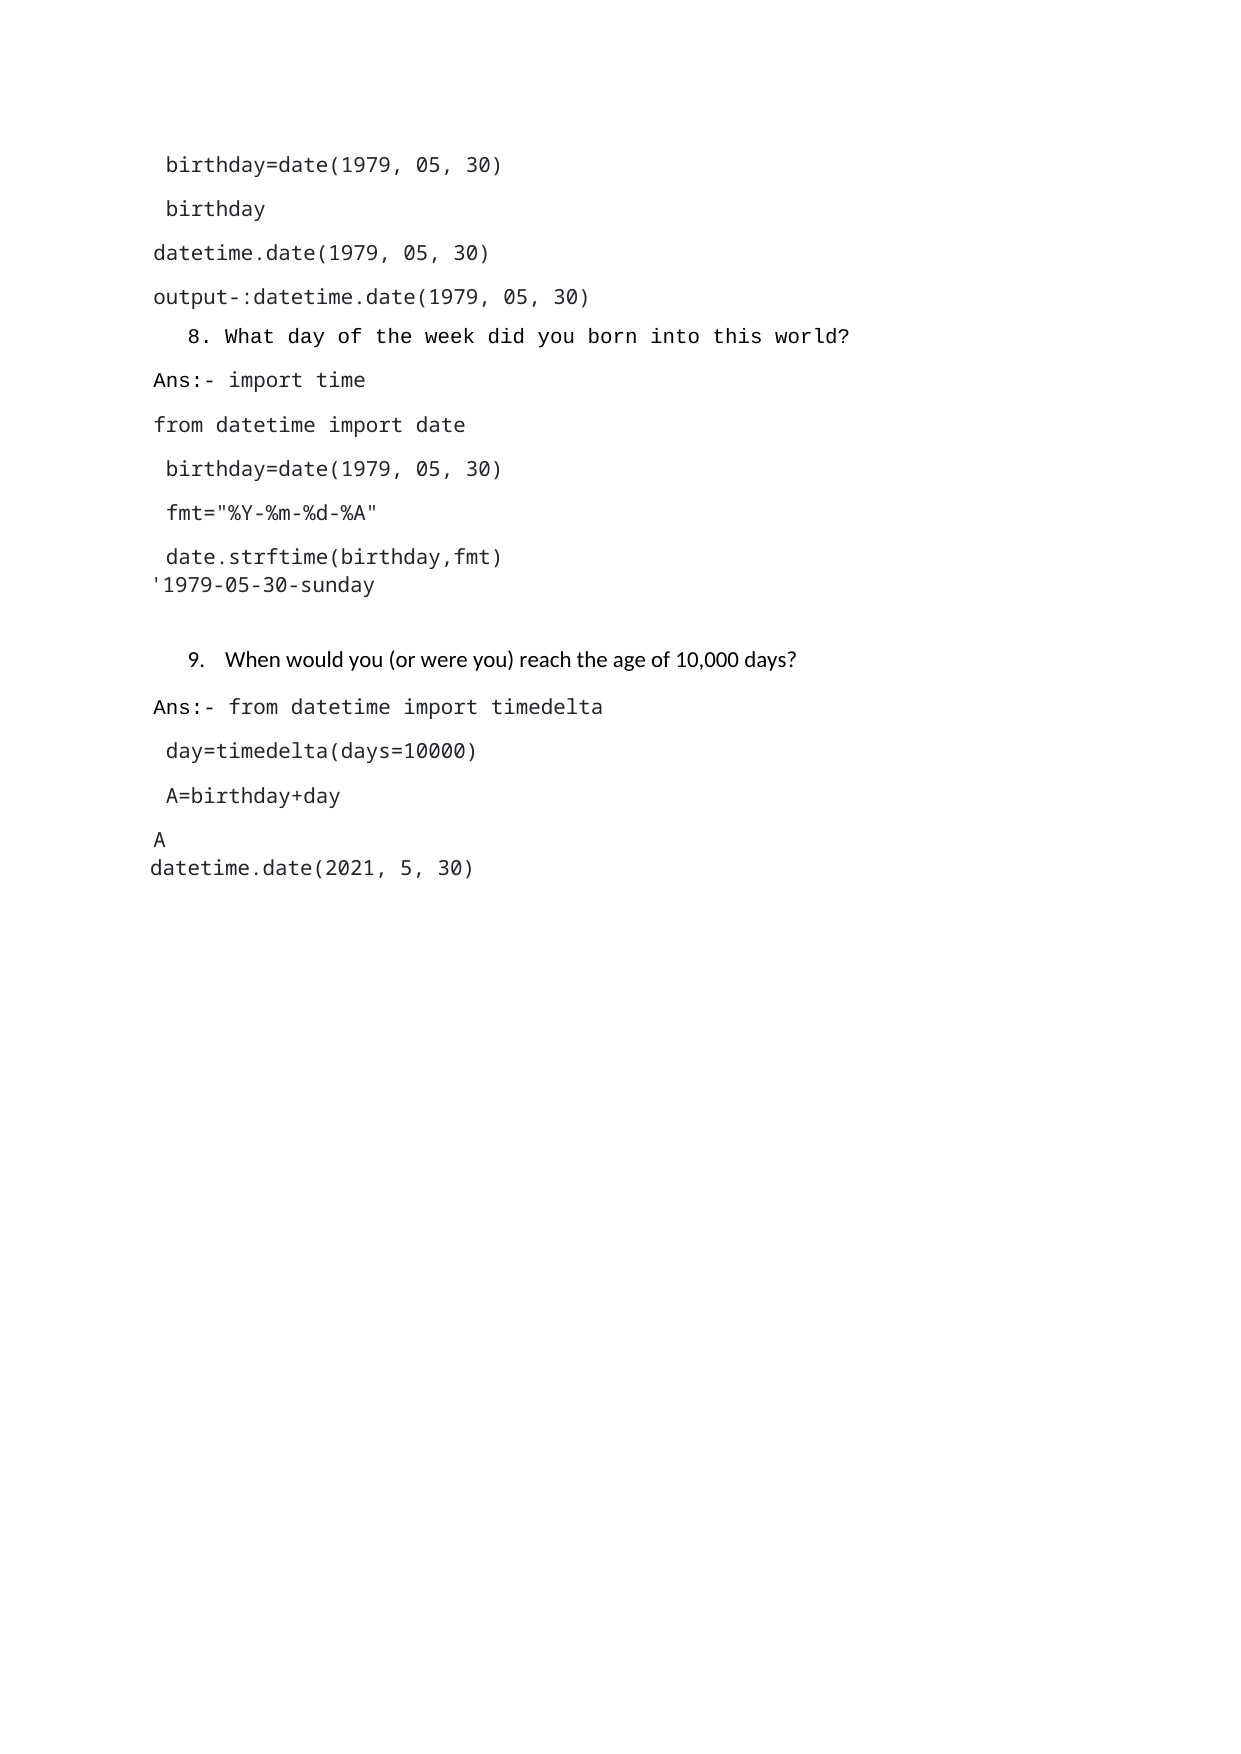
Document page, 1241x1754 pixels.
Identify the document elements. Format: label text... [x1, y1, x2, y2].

text '1979-05-30-sunday [150, 570, 1090, 599]
text output-:datetime.date(1979, 05, 30) [153, 282, 1087, 311]
text Ans:- from datetime import timedelta [153, 692, 1087, 721]
text fmt="%Y-%m-%d-%A" [153, 498, 1087, 526]
list What day of the week did you born into this world? [187, 326, 1087, 350]
text A [153, 825, 1087, 853]
text datetime.date(1979, 05, 30) [153, 238, 1087, 267]
text birthday=date(1979, 05, 30) [153, 150, 1087, 178]
list When would you (or were you) reach the age of 10,000 days? [187, 646, 1090, 674]
text A=birthday+day [153, 781, 1087, 809]
text datetime.date(2021, 5, 30) [150, 853, 1090, 882]
text birthday=date(1979, 05, 30) [153, 454, 1087, 482]
text date.strftime(birthday,fmt) [153, 542, 1087, 570]
text from datetime import date [153, 410, 1087, 438]
text birthday [153, 194, 1087, 222]
text day=timedelta(days=10000) [153, 737, 1087, 765]
text Ans:- import time [153, 366, 1087, 394]
